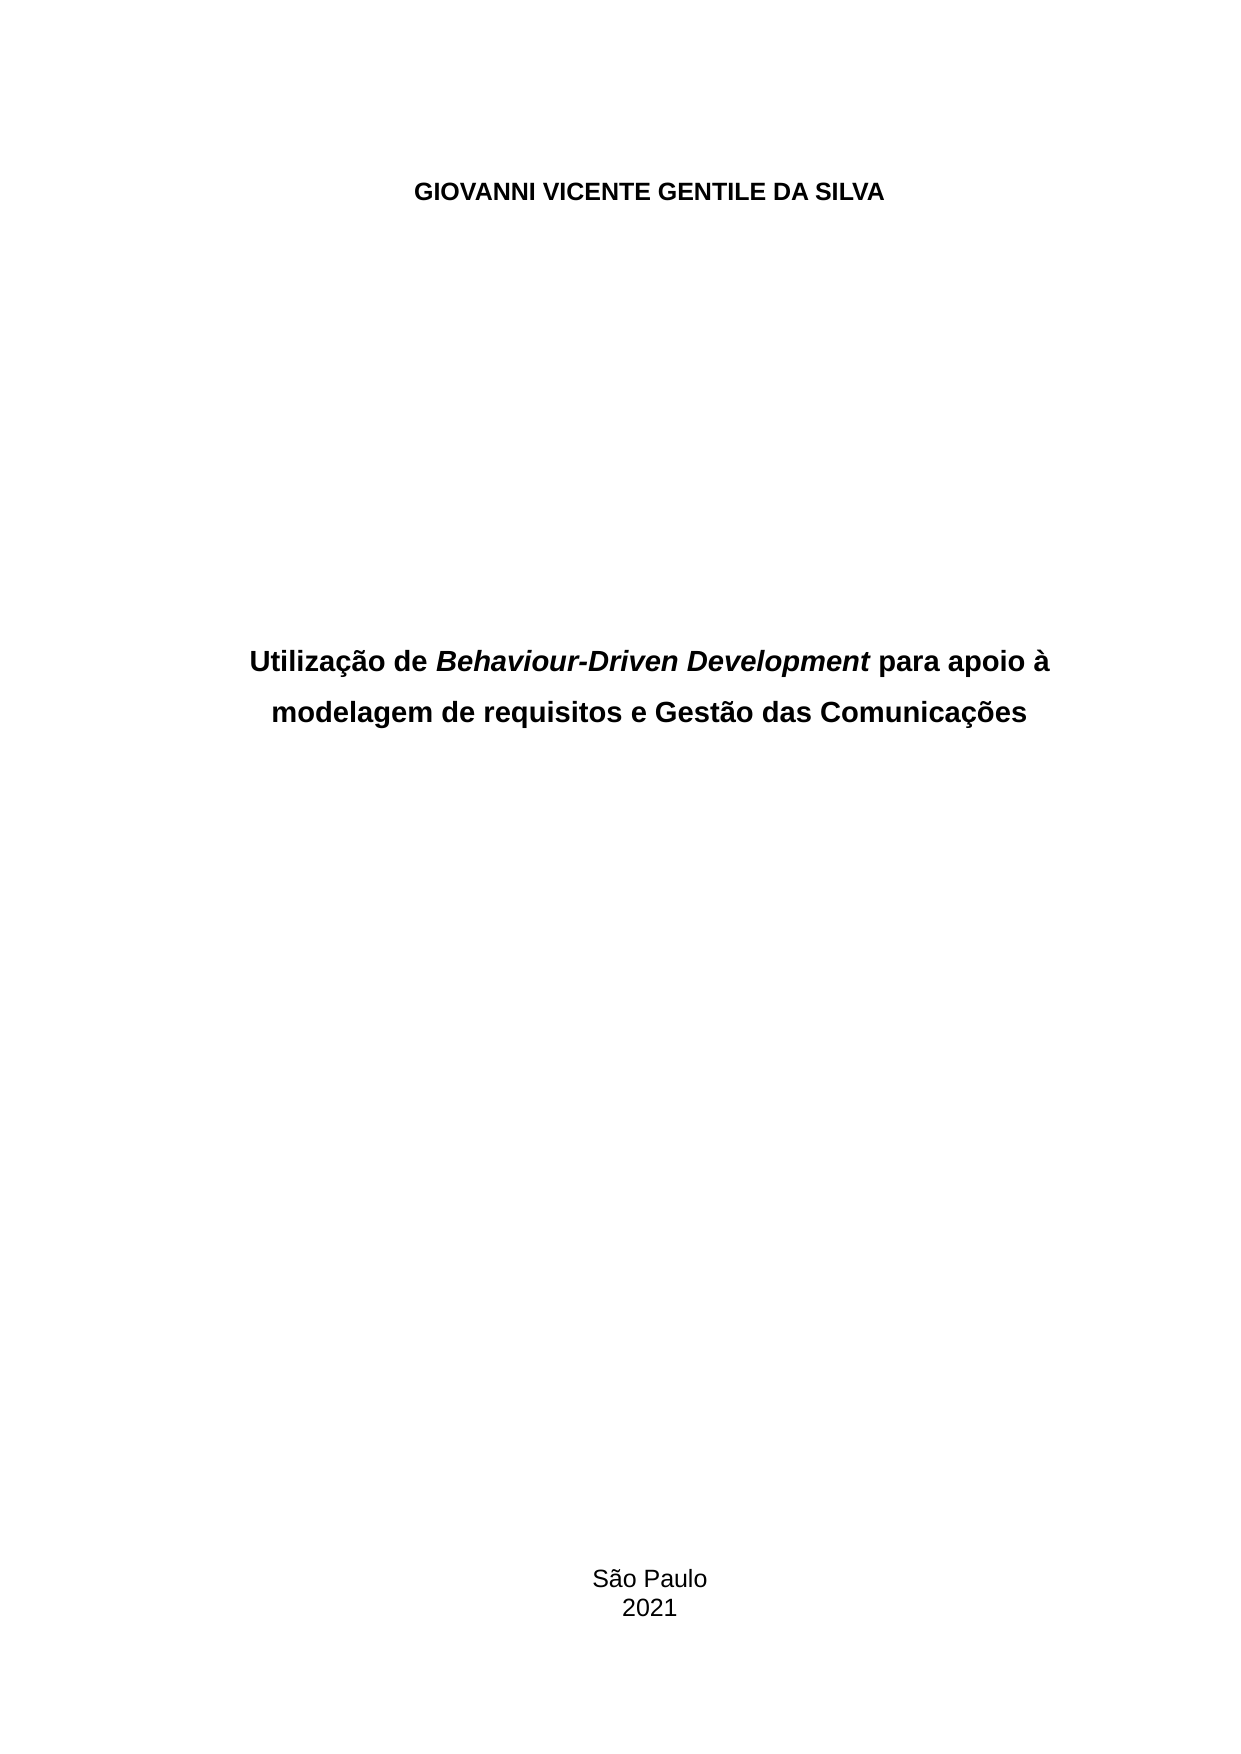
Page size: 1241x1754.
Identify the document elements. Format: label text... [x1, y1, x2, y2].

text São Paulo [177, 1564, 1122, 1593]
text GIOVANNI VICENTE GENTILE DA SILVA [177, 177, 1122, 206]
text 2021 [177, 1593, 1122, 1622]
text Utilização de Behaviour-Driven Development para apoio à modelagem de requisitos e Gestão das Comunicações [177, 644, 1122, 728]
